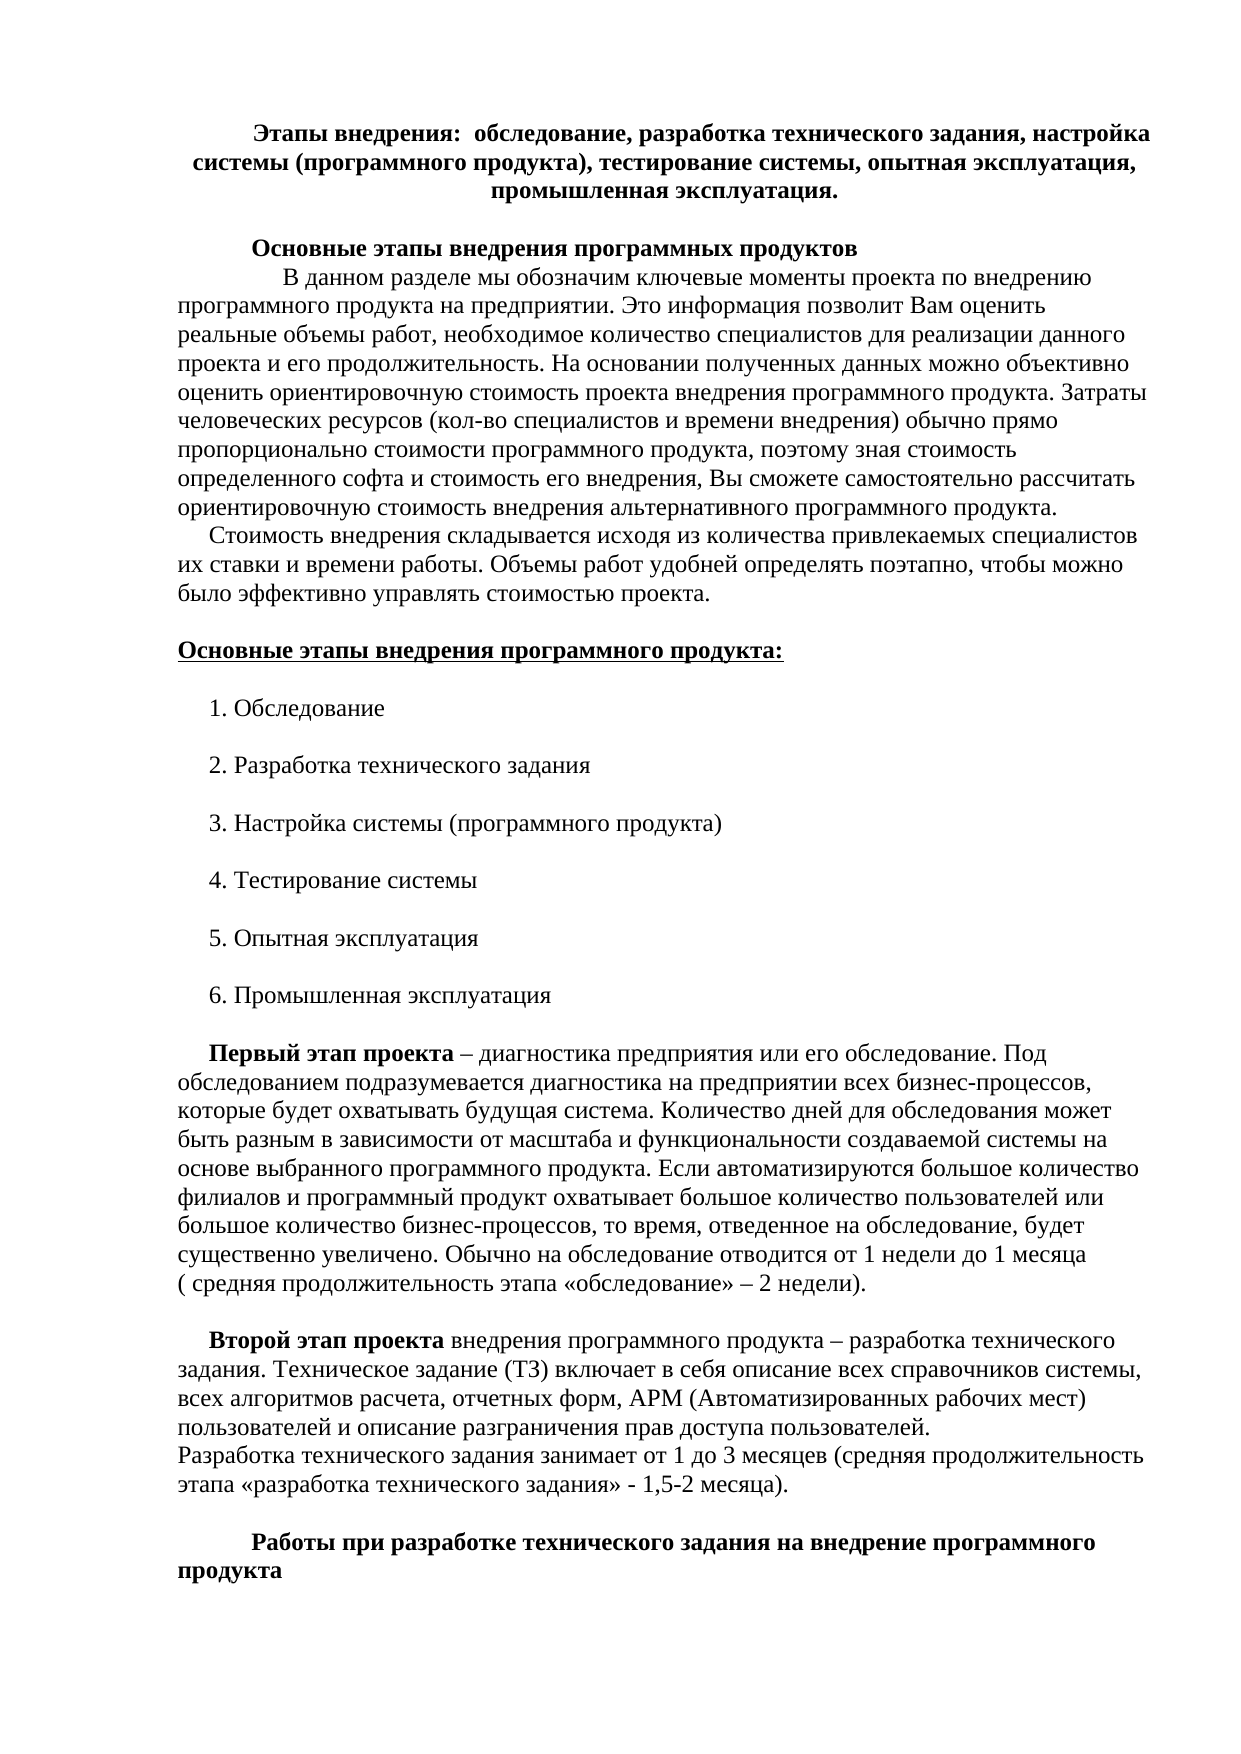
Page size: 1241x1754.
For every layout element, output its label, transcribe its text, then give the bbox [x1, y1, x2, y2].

text В данном разделе мы обозначим ключевые моменты проекта по внедрению программного продукта на предприятии. Это информация позволит Вам оценить реальные объемы работ, необходимое количество специалистов для реализации данного проекта и его продолжительность. На основании полученных данных можно объективно оценить ориентировочную стоимость проекта внедрения программного продукта. Затраты человеческих ресурсов (кол-во специалистов и времени внедрения) обычно прямо пропорционально стоимости программного продукта, поэтому зная стоимость определенного софта и стоимость его внедрения, Вы сможете самостоятельно рассчитать ориентировочную стоимость внедрения альтернативного программного продукта. Стоимость внедрения складывается исходя из количества привлекаемых специалистов их ставки и времени работы. Объемы работ удобней определять поэтапно, чтобы можно было эффективно управлять стоимостью проекта. Основные этапы внедрения программного продукта: 1. Обследование 2. Разработка технического задания 3. Настройка системы (программного продукта) 4. Тестирование системы 5. Опытная эксплуатация 6. Промышленная эксплуатация Первый этап проекта – диагностика предприятия или его обследование. Под обследованием подразумевается диагностика на предприятии всех бизнес-процессов, которые будет охватывать будущая система. Количество дней для обследования может быть разным в зависимости от масштаба и функциональности создаваемой системы на основе выбранного программного продукта. Если автоматизируются большое количество филиалов и программный продукт охватывает большое количество пользователей или большое количество бизнес-процессов, то время, отведенное на обследование, будет существенно увеличено. Обычно на обследование отводится от 1 недели до 1 месяца ( средняя продолжительность этапа «обследование» – 2 недели). Второй этап проекта внедрения программного продукта – разработка технического задания. Техническое задание (ТЗ) включает в себя описание всех справочников системы, всех алгоритмов расчета, отчетных форм, АРМ (Автоматизированных рабочих мест) пользователей и описание разграничения прав доступа пользователей. Разработка технического задания занимает от 1 до 3 месяцев (средняя продолжительность этапа «разработка технического задания» - 1,5-2 месяца). [177, 262, 1152, 1527]
subtitle Этапы внедрения: обследование, разработка технического задания, настройка системы (программного продукта), тестирование системы, опытная эксплуатация, промышленная эксплуатация. [177, 118, 1152, 204]
text Работы при разработке технического задания на внедрение программного продукта [177, 1527, 1152, 1584]
text Основные этапы внедрения программных продуктов [177, 233, 1152, 262]
